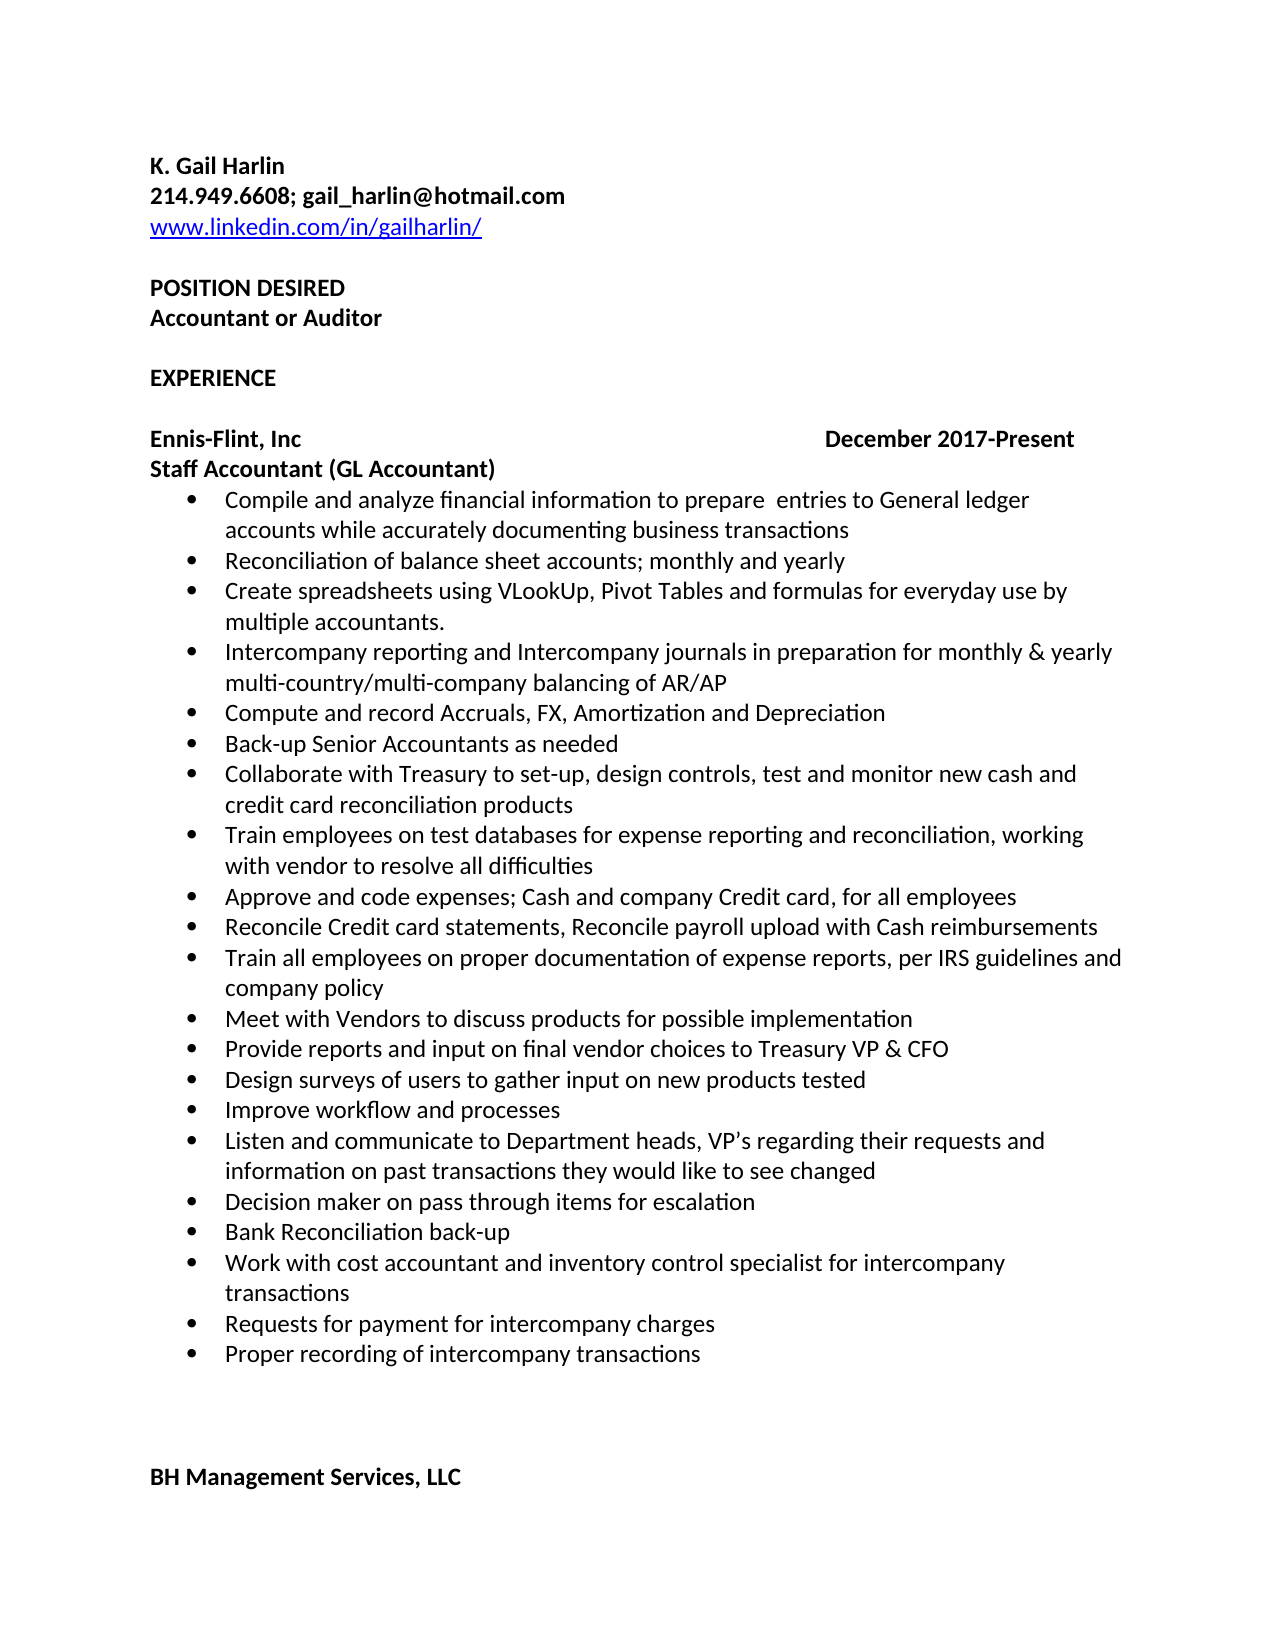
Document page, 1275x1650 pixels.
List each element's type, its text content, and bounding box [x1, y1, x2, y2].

list Compile and analyze financial information to prepare entries to General ledger accounts while accurately documenting business transactions [187, 484, 1125, 545]
list Improve workflow and processes [187, 1094, 1125, 1125]
text 214.949.6608; gail_harlin@hotmail.com [150, 181, 1125, 211]
list Bank Reconciliation back-up [187, 1216, 1125, 1247]
list Train all employees on proper documentation of expense reports, per IRS guidelines and company policy [187, 942, 1125, 1003]
text Accountant or Auditor [150, 303, 1125, 333]
list Approve and code expenses; Cash and company Credit card, for all employees [187, 881, 1125, 911]
list Collaborate with Treasury to set-up, design controls, test and monitor new cash and credit card reconciliation products [187, 759, 1125, 820]
list Meet with Vendors to discuss products for possible implementation [187, 1003, 1125, 1033]
text POSITION DESIRED [150, 272, 1125, 303]
list Create spreadsheets using VLookUp, Pivot Tables and formulas for everyday use by multiple accountants. [187, 576, 1125, 637]
list Train employees on test databases for expense reporting and reconciliation, working with vendor to resolve all difficulties [187, 820, 1125, 881]
list Reconcile Credit card statements, Reconcile payroll upload with Cash reimbursements [187, 911, 1125, 942]
list Listen and communicate to Department heads, VP’s regarding their requests and information on past transactions they would like to see changed [187, 1125, 1125, 1186]
text EXPERIENCE [150, 362, 1125, 392]
list Back-up Senior Accountants as needed [187, 728, 1125, 759]
list Proper recording of intercompany transactions [187, 1338, 1125, 1369]
list Decision maker on pass through items for escalation [187, 1186, 1125, 1216]
list Requests for payment for intercompany charges [187, 1308, 1125, 1338]
list Compute and record Accruals, FX, Amortization and Depreciation [187, 698, 1125, 728]
text K. Gail Harlin [150, 150, 1125, 181]
list Intercompany reporting and Intercompany journals in preparation for monthly & yearly multi-country/multi-company balancing of AR/AP [187, 637, 1125, 698]
text Staff Accountant (GL Accountant) [150, 453, 1125, 484]
list Reconciliation of balance sheet accounts; monthly and yearly [187, 545, 1125, 576]
text www.linkedin.com/in/gailharlin/ [150, 211, 1125, 242]
text Ennis-Flint, Inc December 2017-Present [150, 423, 1125, 453]
list Design surveys of users to gather input on new products tested [187, 1064, 1125, 1094]
list Work with cost accountant and inventory control specialist for intercompany transactions [187, 1247, 1125, 1308]
text BH Management Services, LLC [150, 1461, 1125, 1491]
list Provide reports and input on final vendor choices to Treasury VP & CFO [187, 1033, 1125, 1064]
